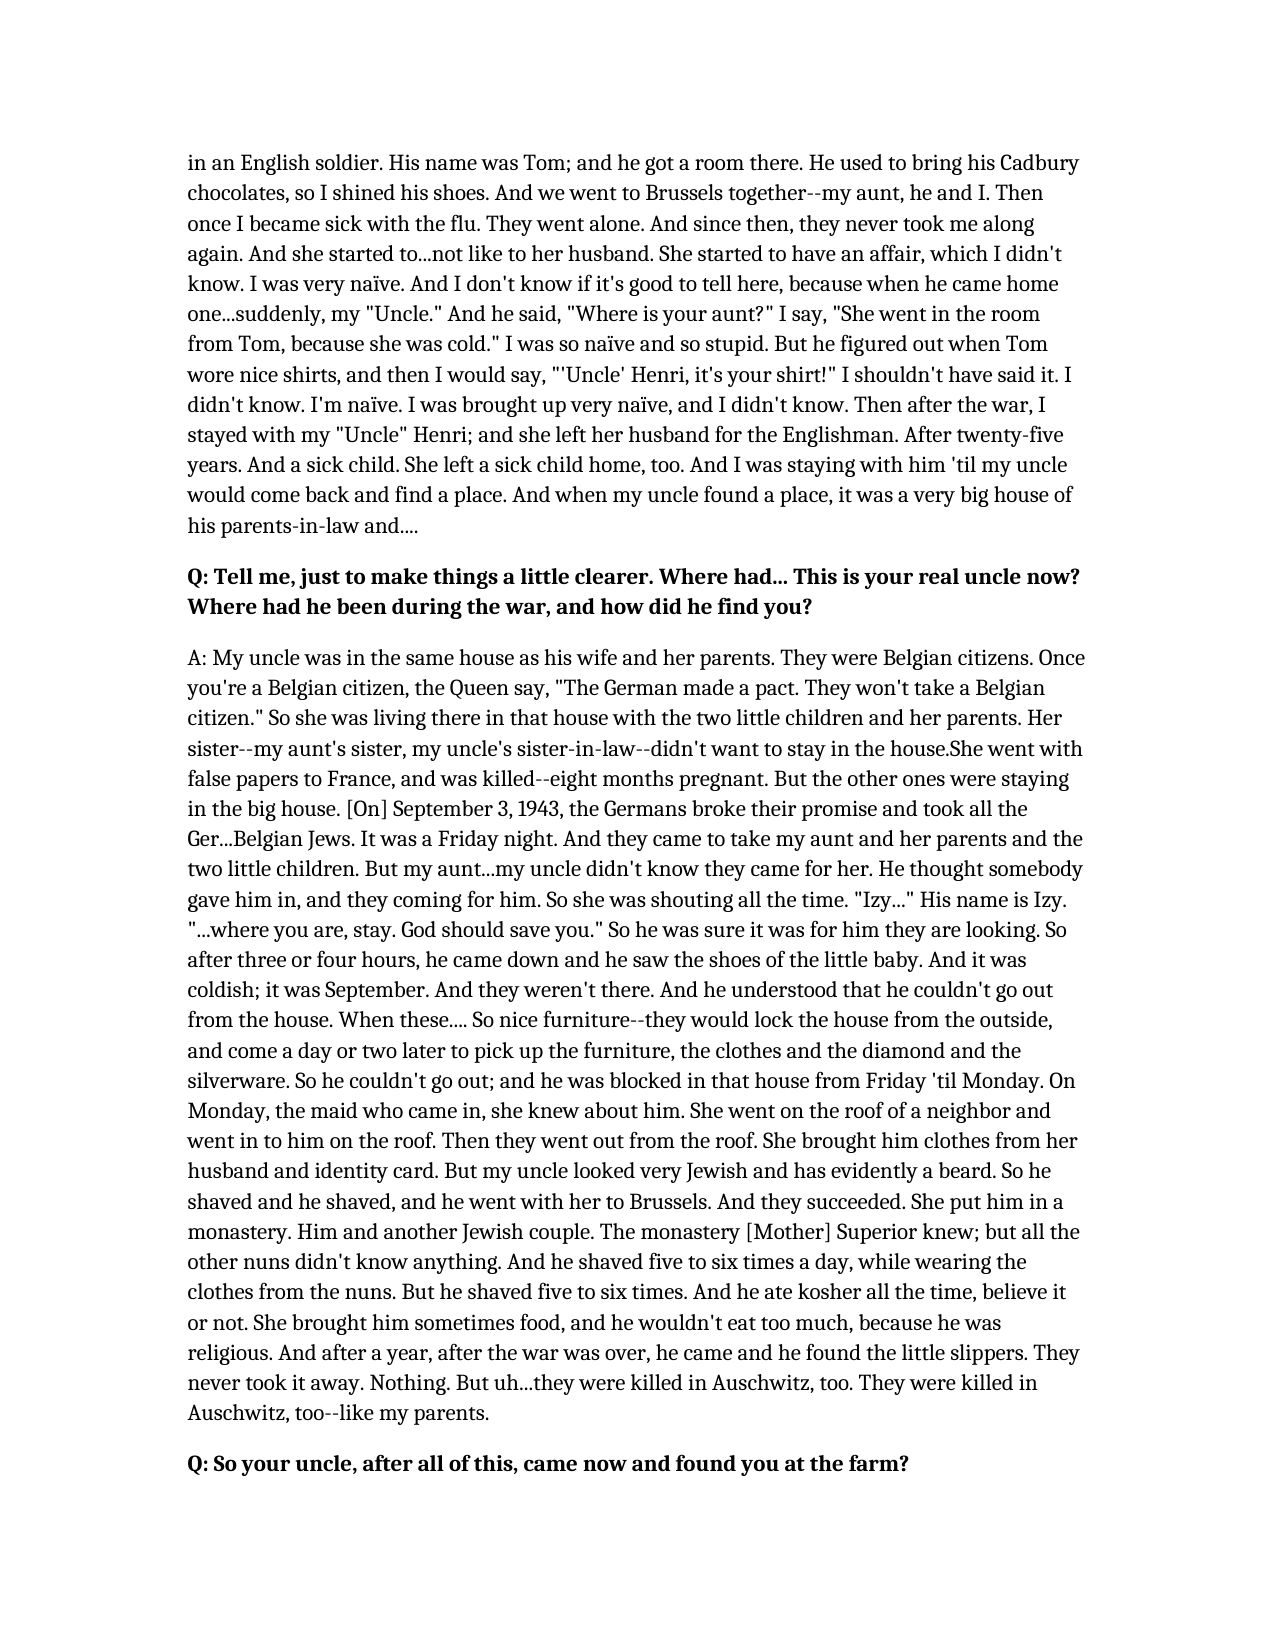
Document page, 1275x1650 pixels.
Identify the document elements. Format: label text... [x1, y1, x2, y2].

text Q: Tell me, just to make things a little clearer. Where had... This is your real uncle now? Where had he been during the war, and how did he find you? [187, 563, 1087, 620]
text Q: So your uncle, after all of this, came now and found you at the farm? [187, 1451, 1087, 1477]
text A: My uncle was in the same house as his wife and her parents. They were Belgian citizens. Once you're a Belgian citizen, the Queen say, "The German made a pact. They won't take a Belgian citizen." So she was living there in that house with the two little children and her parents. Her sister--my aunt's sister, my uncle's sister-in-law--didn't want to stay in the house.She went with false papers to France, and was killed--eight months pregnant. But the other ones were staying in the big house. [On] September 3, 1943, the Germans broke their promise and took all the Ger...Belgian Jews. It was a Friday night. And they came to take my aunt and her parents and the two little children. But my aunt...my uncle didn't know they came for her. He thought somebody gave him in, and they coming for him. So she was shouting all the time. "Izy..." His name is Izy. "...where you are, stay. God should save you." So he was sure it was for him they are looking. So after three or four hours, he came down and he saw the shoes of the little baby. And it was coldish; it was September. And they weren't there. And he understood that he couldn't go out from the house. When these.... So nice furniture--they would lock the house from the outside, and come a day or two later to pick up the furniture, the clothes and the diamond and the silverware. So he couldn't go out; and he was blocked in that house from Friday 'til Monday. On Monday, the maid who came in, she knew about him. She went on the roof of a neighbor and went in to him on the roof. Then they went out from the roof. She brought him clothes from her husband and identity card. But my uncle looked very Jewish and has evidently a beard. So he shaved and he shaved, and he went with her to Brussels. And they succeeded. She put him in a monastery. Him and another Jewish couple. The monastery [Mother] Superior knew; but all the other nuns didn't know anything. And he shaved five to six times a day, while wearing the clothes from the nuns. But he shaved five to six times. And he ate kosher all the time, believe it or not. She brought him sometimes food, and he wouldn't eat too much, because he was religious. And after a year, after the war was over, he came and he found the little slippers. They never took it away. Nothing. But uh...they were killed in Auschwitz, too. They were killed in Auschwitz, too--like my parents. [187, 645, 1087, 1426]
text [187, 150, 1087, 539]
